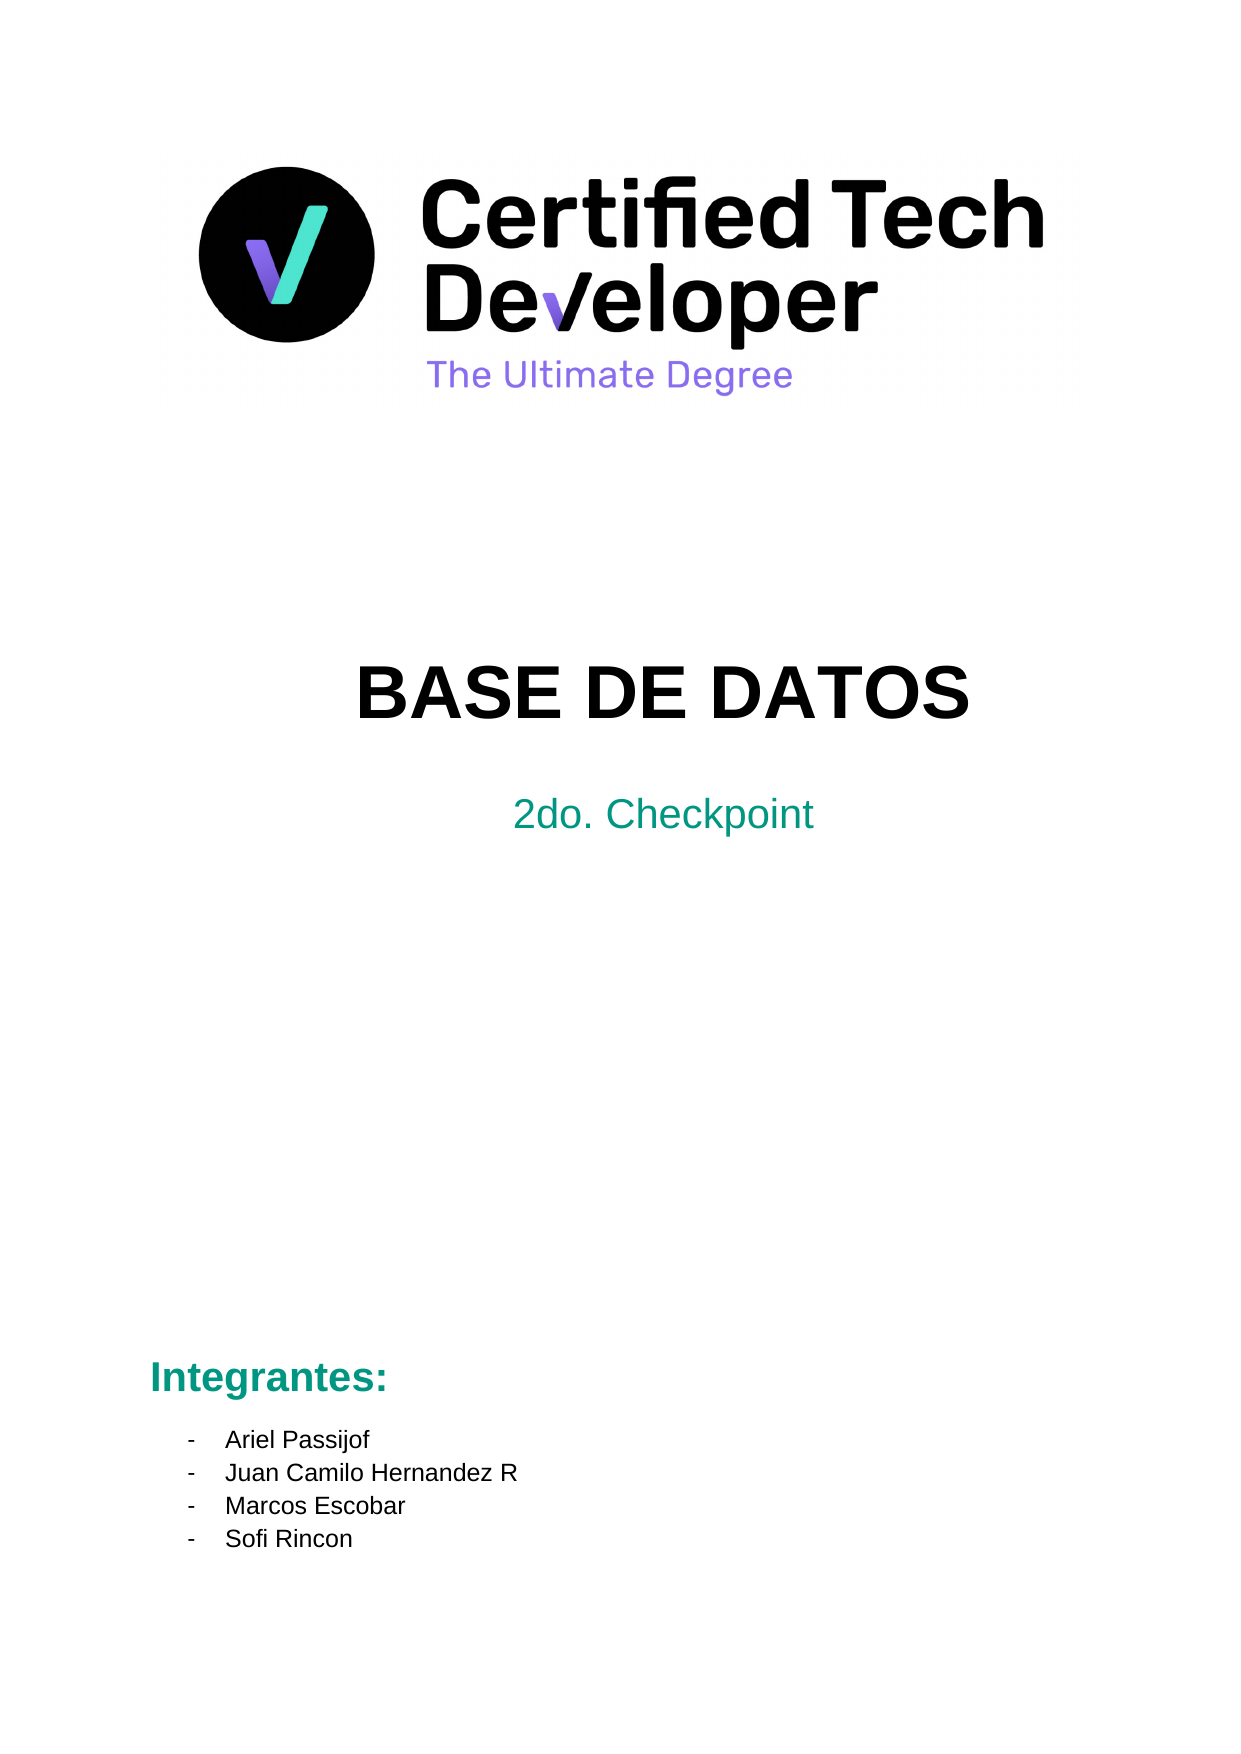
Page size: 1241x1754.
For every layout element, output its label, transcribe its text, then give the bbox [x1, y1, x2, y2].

list Juan Camilo Hernandez R [187, 1458, 1090, 1488]
title BASE DE DATOS [238, 648, 1088, 734]
picture [150, 150, 1091, 411]
text 2do. Checkpoint [238, 790, 1088, 838]
list Ariel Passijof [187, 1425, 1090, 1455]
list Marcos Escobar [187, 1491, 1090, 1521]
text Integrantes: [150, 1353, 1088, 1401]
list Sofi Rincon [187, 1523, 1090, 1554]
